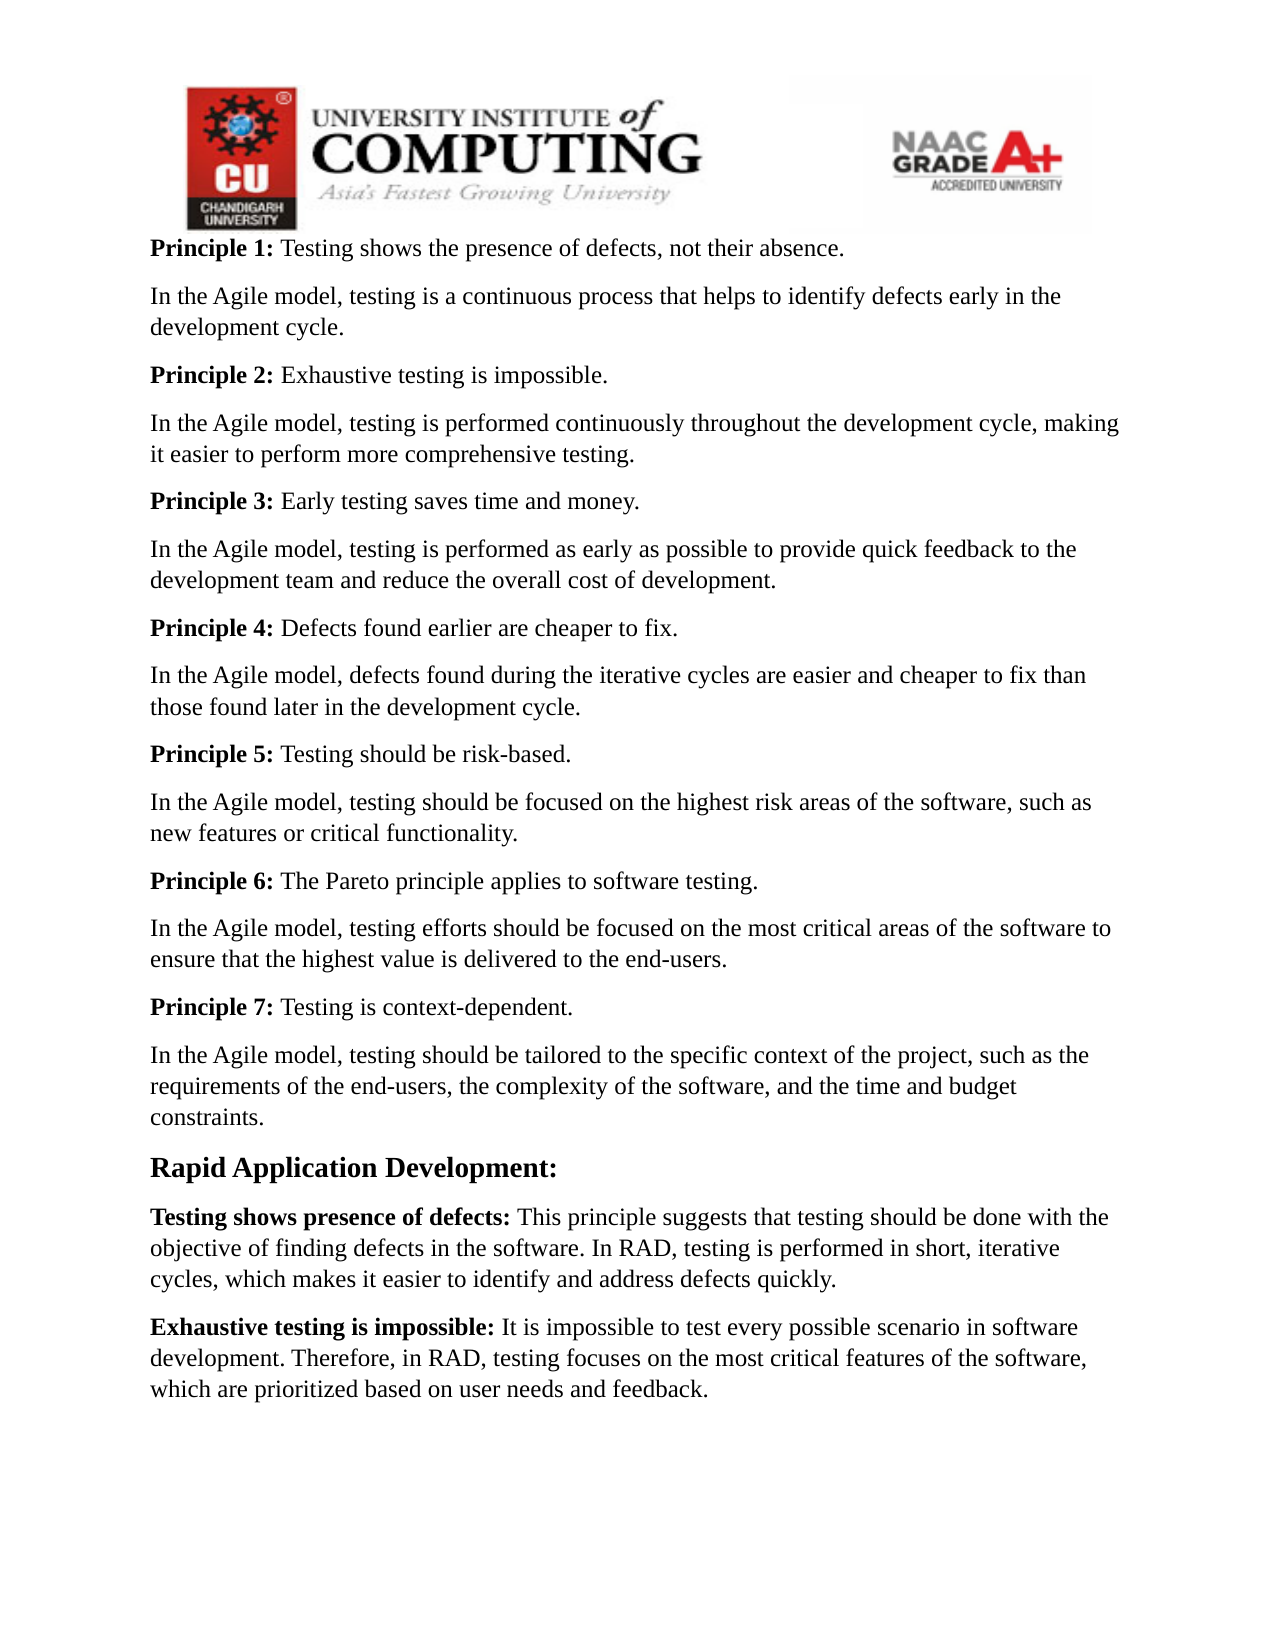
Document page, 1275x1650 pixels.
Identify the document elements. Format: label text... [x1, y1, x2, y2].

text Principle 5: Testing should be risk-based. [150, 739, 1125, 768]
text Testing shows presence of defects: This principle suggests that testing should be done with the objective of finding defects in the software. In RAD, testing is performed in short, iterative cycles, which makes it easier to identify and address defects quickly. [150, 1202, 1125, 1293]
text Principle 1: Testing shows the presence of defects, not their absence. [150, 233, 1125, 262]
text In the Agile model, testing is performed continuously throughout the development cycle, making it easier to perform more comprehensive testing. [150, 408, 1125, 467]
text Principle 2: Exhaustive testing is impossible. [150, 360, 1125, 389]
text Principle 7: Testing is context-dependent. [150, 992, 1125, 1021]
text In the Agile model, testing efforts should be focused on the most critical areas of the software to ensure that the highest value is delivered to the end-users. [150, 913, 1125, 973]
text Exhaustive testing is impossible: It is impossible to test every possible scenario in software development. Therefore, in RAD, testing focuses on the most critical features of the software, which are prioritized based on user needs and feedback. [150, 1312, 1125, 1403]
text In the Agile model, defects found during the iterative cycles are easier and cheaper to fix than those found later in the development cycle. [150, 661, 1125, 720]
text In the Agile model, testing should be focused on the highest risk areas of the software, such as new features or critical functionality. [150, 787, 1125, 847]
text In the Agile model, testing is performed as early as possible to provide quick feedback to the development team and reduce the overall cost of development. [150, 534, 1125, 594]
text In the Agile model, testing is a continuous process that helps to identify defects early in the development cycle. [150, 281, 1125, 341]
picture [182, 75, 1093, 234]
text In the Agile model, testing should be tailored to the specific context of the project, such as the requirements of the end-users, the complexity of the software, and the time and budget constraints. [150, 1040, 1125, 1131]
text Principle 6: The Pareto principle applies to software testing. [150, 866, 1125, 894]
text Principle 4: Defects found earlier are cheaper to fix. [150, 613, 1125, 642]
text Rapid Application Development: [150, 1150, 1125, 1183]
text Principle 3: Early testing saves time and money. [150, 486, 1125, 515]
